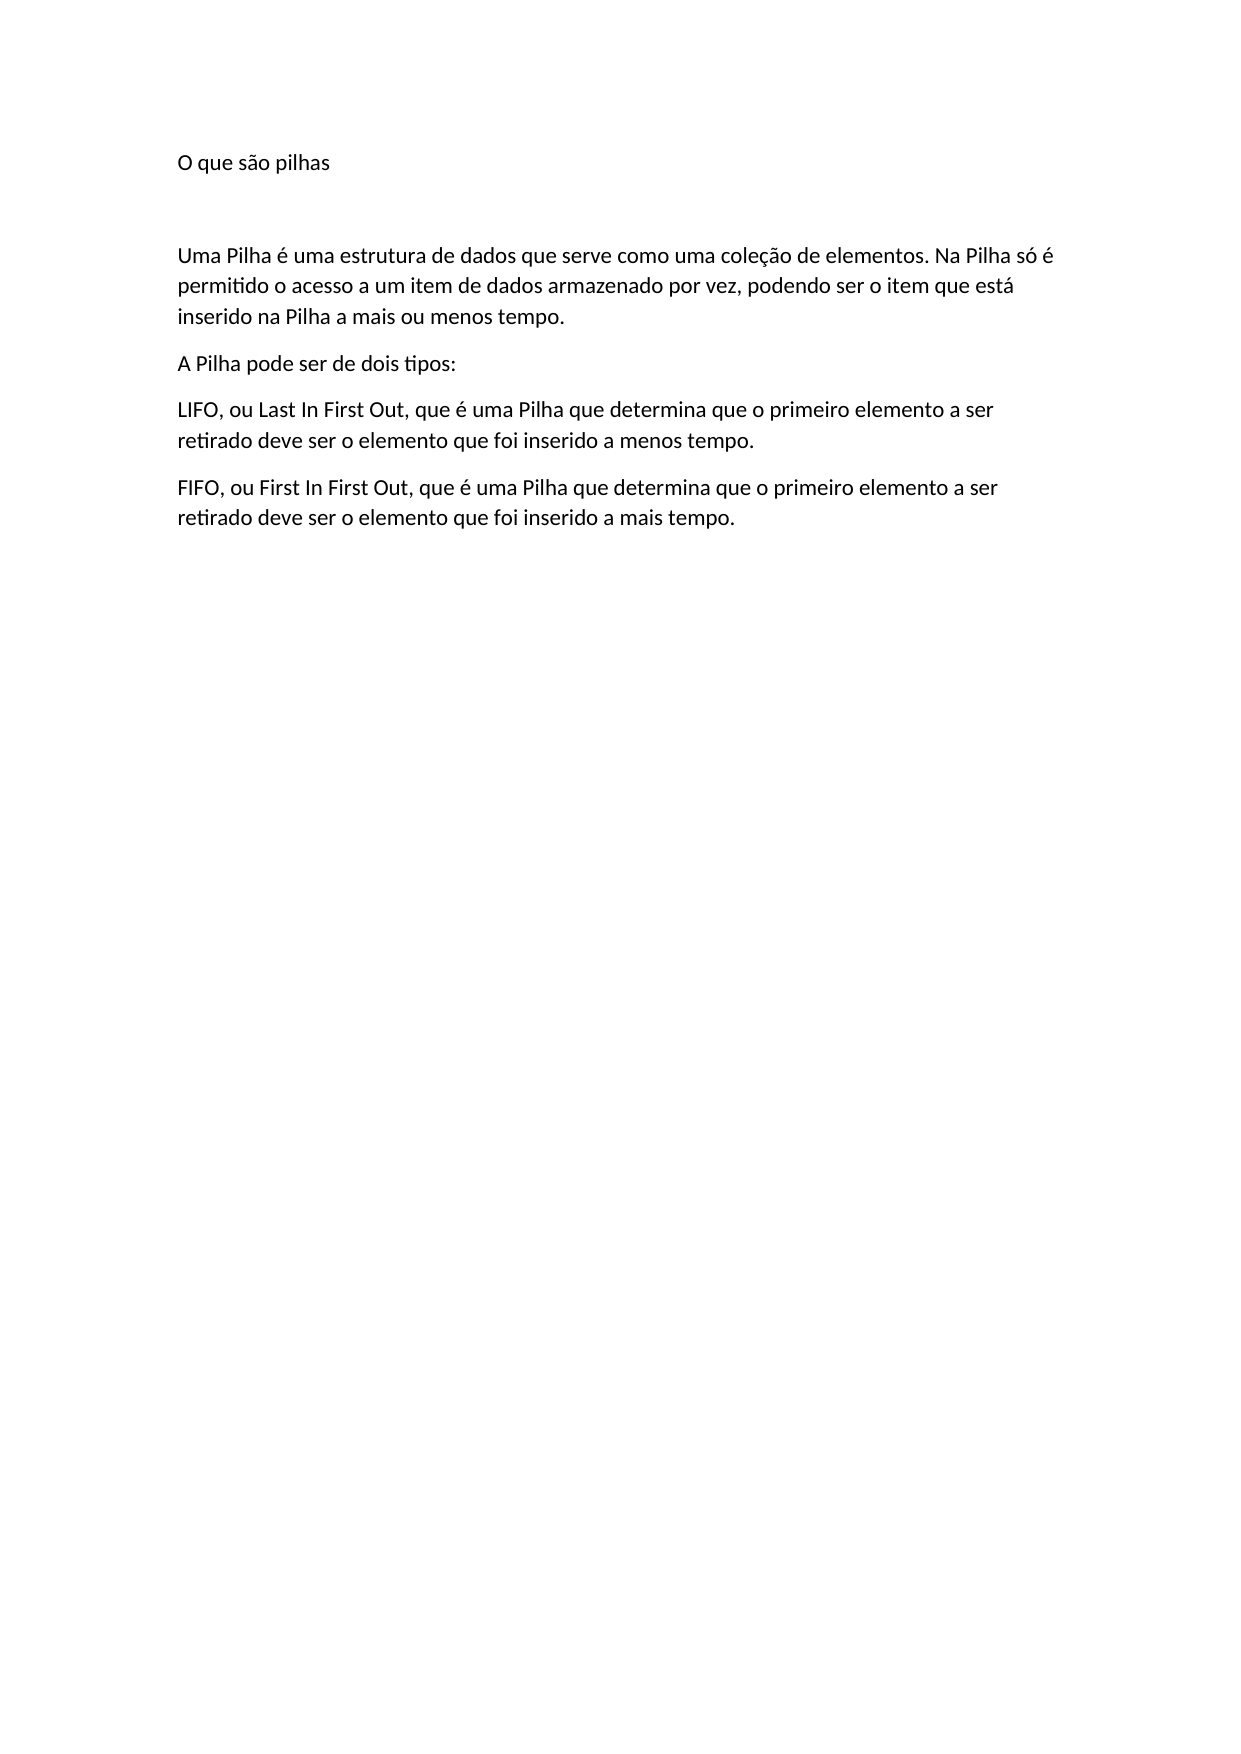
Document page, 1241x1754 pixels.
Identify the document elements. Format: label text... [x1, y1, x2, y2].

text FIFO, ou First In First Out, que é uma Pilha que determina que o primeiro elemento a ser retirado deve ser o elemento que foi inserido a mais tempo. [177, 473, 1063, 531]
text O que são pilhas [177, 148, 1063, 176]
text A Pilha pode ser de dois tipos: [177, 349, 1063, 377]
text LIFO, ou Last In First Out, que é uma Pilha que determina que o primeiro elemento a ser retirado deve ser o elemento que foi inserido a menos tempo. [177, 396, 1063, 454]
text Uma Pilha é uma estrutura de dados que serve como uma coleção de elementos. Na Pilha só é permitido o acesso a um item de dados armazenado por vez, podendo ser o item que está inserido na Pilha a mais ou menos tempo. [177, 241, 1063, 330]
